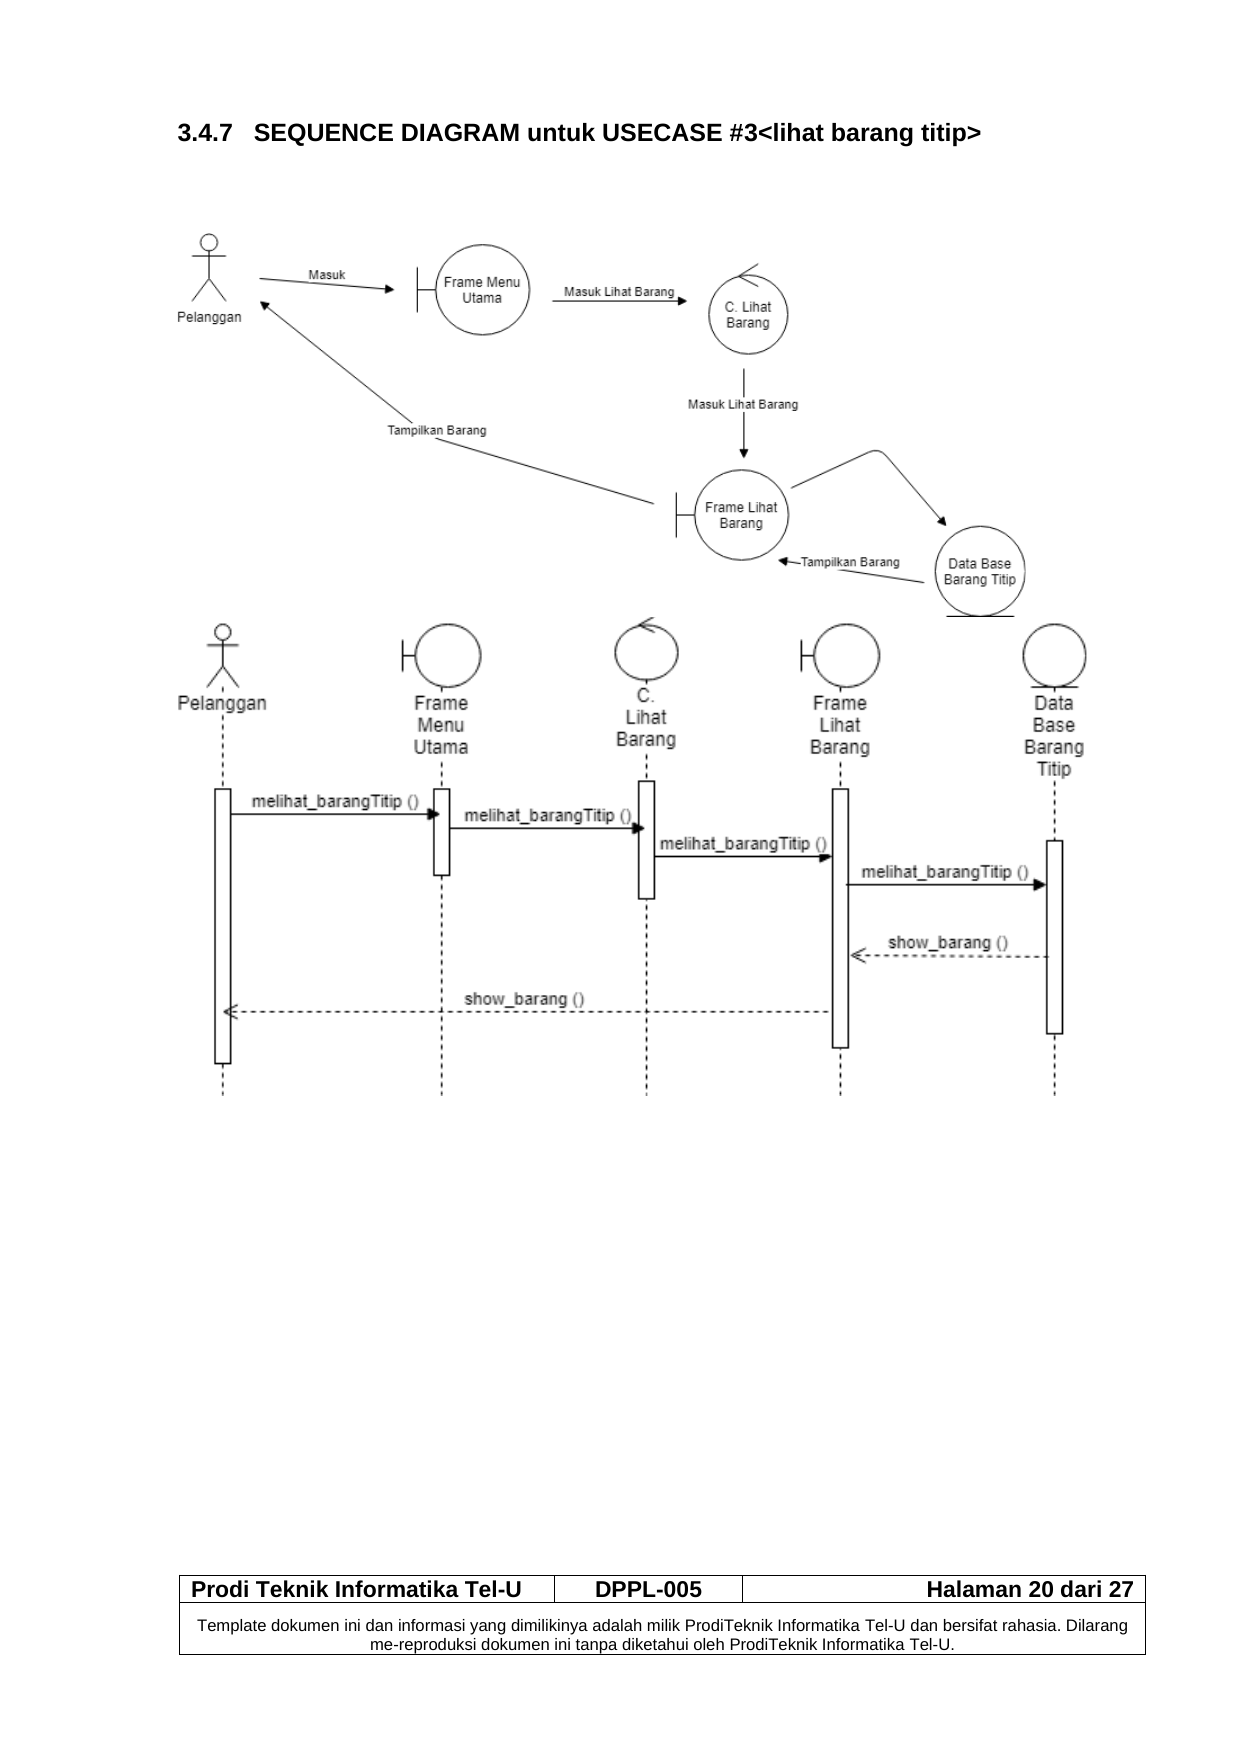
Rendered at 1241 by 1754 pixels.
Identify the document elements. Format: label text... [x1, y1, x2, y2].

text 3.4.7 SEQUENCE DIAGRAM untuk USECASE #3<lihat barang titip> [177, 118, 1122, 147]
picture [177, 233, 1087, 1096]
